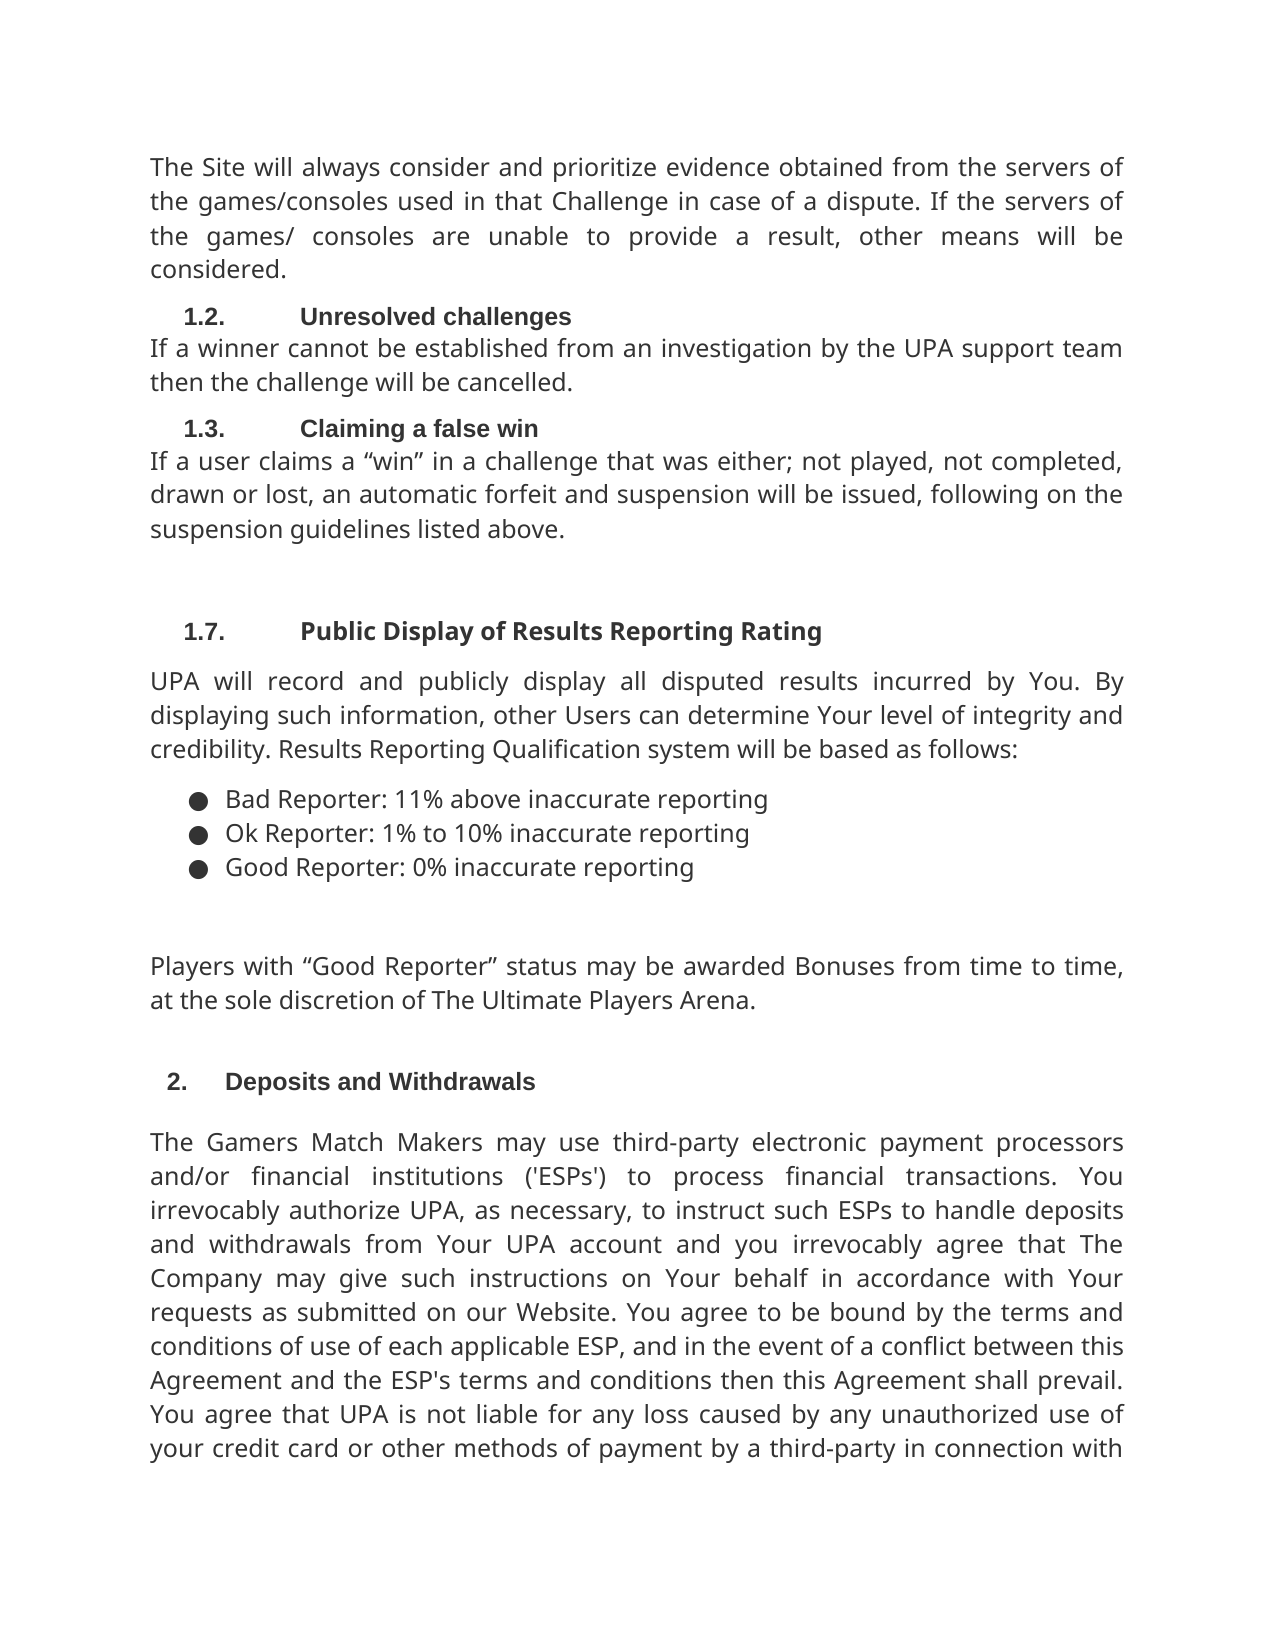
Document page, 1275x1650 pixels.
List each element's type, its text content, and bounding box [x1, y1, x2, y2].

text The Site will always consider and prioritize evidence obtained from the servers of the games/consoles used in that Challenge in case of a dispute. If the servers of the games/ consoles are unable to provide a result, other means will be considered. [150, 150, 1125, 286]
list Public Display of Results Reporting Rating [225, 614, 1125, 648]
list Deposits and Withdrawals [187, 1067, 1125, 1096]
list Ok Reporter: 1% to 10% inaccurate reporting [187, 816, 1125, 849]
text UPA will record and publicly display all disputed results incurred by You. By displaying such information, other Users can determine Your level of integrity and credibility. Results Reporting Qualification system will be based as follows: [150, 664, 1125, 766]
text If a winner cannot be established from an investigation by the UPA support team then the challenge will be cancelled. [150, 331, 1125, 399]
text If a user claims a “win” in a challenge that was either; not played, not completed, drawn or lost, an automatic forfeit and suspension will be issued, following on the suspension guidelines listed above. [150, 443, 1125, 545]
list Unresolved challenges [225, 302, 1125, 331]
text Players with “Good Reporter” status may be awarded Bonuses from time to time, at the sole discretion of The Ultimate Players Arena. [150, 949, 1125, 1017]
list Claiming a false win [225, 414, 1125, 443]
list Bad Reporter: 11% above inaccurate reporting [187, 781, 1125, 816]
list Good Reporter: 0% inaccurate reporting [187, 849, 1125, 884]
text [150, 1124, 1125, 1465]
